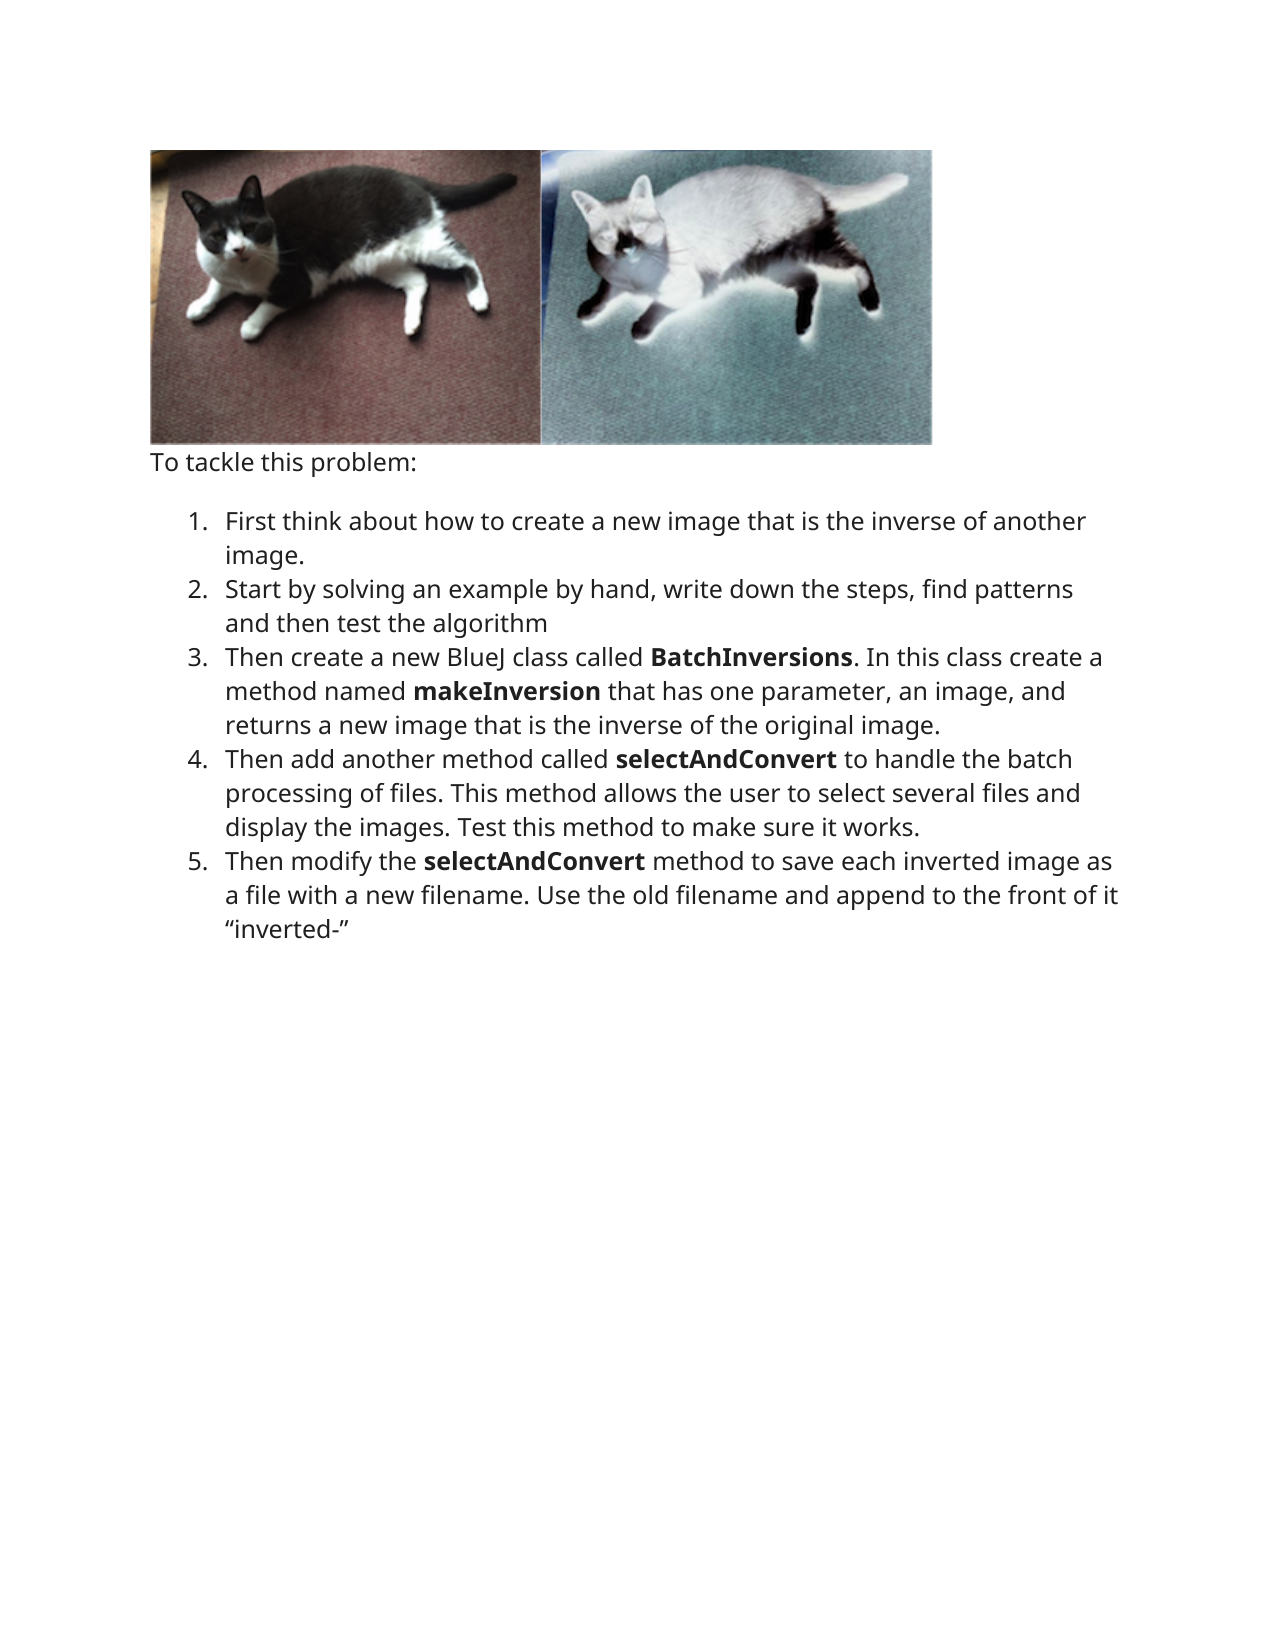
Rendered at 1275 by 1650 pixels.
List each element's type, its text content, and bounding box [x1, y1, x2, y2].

list First think about how to create a new image that is the inverse of another image. [187, 503, 1125, 571]
list Then add another method called selectAndConvert to handle the batch processing of files. This method allows the user to select several files and display the images. Test this method to make sure it works. [187, 742, 1125, 844]
text To tackle this problem: [150, 444, 1125, 478]
list Then create a new BlueJ class called BatchInversions. In this class create a method named makeInversion that has one parameter, an image, and returns a new image that is the inverse of the original image. [187, 639, 1125, 742]
list Start by solving an example by hand, write down the steps, find patterns and then test the algorithm [187, 571, 1125, 639]
list Then modify the selectAndConvert method to save each inverted image as a file with a new filename. Use the old filename and append to the front of it “inverted-” [187, 844, 1125, 946]
picture [150, 150, 933, 445]
